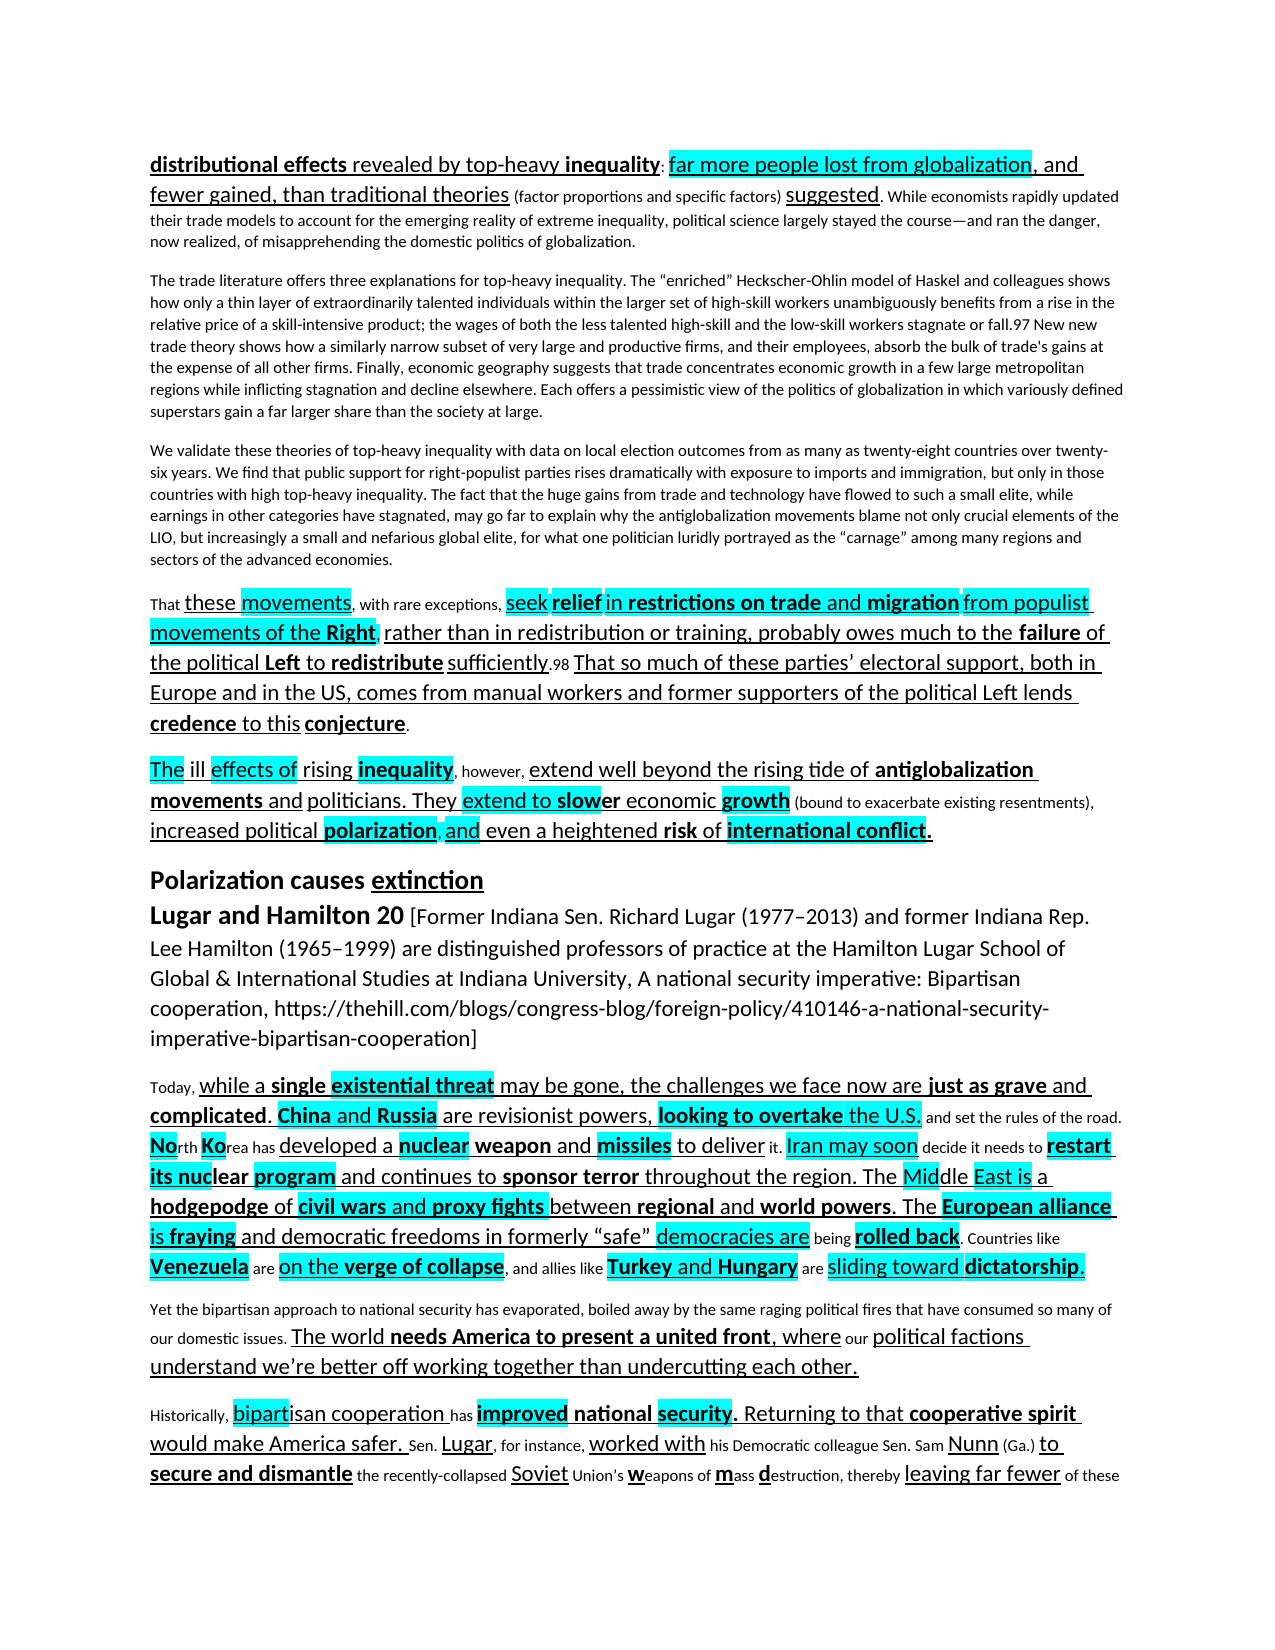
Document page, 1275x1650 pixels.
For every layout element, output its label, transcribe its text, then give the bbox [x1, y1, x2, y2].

text Yet the bipartisan approach to national security has evaporated, boiled away by the same raging political fires that have consumed so many of our domestic issues. The world needs America to present a united front, where our political factions understand we’re better off working together than undercutting each other. [150, 1299, 1125, 1380]
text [150, 1399, 1125, 1487]
text The trade literature offers three explanations for top-heavy inequality. The “enriched” Heckscher-Ohlin model of Haskel and colleagues shows how only a thin layer of extraordinarily talented individuals within the larger set of high-skill workers unambiguously benefits from a rise in the relative price of a skill-intensive product; the wages of both the less talented high-skill and the low-skill workers stagnate or fall.97 New new trade theory shows how a similarly narrow subset of very large and productive firms, and their employees, absorb the bulk of trade's gains at the expense of all other firms. Finally, economic geography suggests that trade concentrates economic growth in a few large metropolitan regions while inflicting stagnation and decline elsewhere. Each offers a pessimistic view of the politics of globalization in which variously defined superstars gain a far larger share than the society at large. [150, 270, 1125, 422]
text Today, while a single existential threat may be gone, the challenges we face now are just as grave and complicated. China and Russia are revisionist powers, looking to overtake the U.S. and set the rules of the road. North Korea has developed a nuclear weapon and missiles to deliver it. Iran may soon decide it needs to restart its nuclear program and continues to sponsor terror throughout the region. The Middle East is a hodgepodge of civil wars and proxy fights between regional and world powers. The European alliance is fraying and democratic freedoms in formerly “safe” democracies are being rolled back. Countries like Venezuela are on the verge of collapse, and allies like Turkey and Hungary are sliding toward dictatorship. [150, 1071, 1125, 1281]
subtitle Polarization causes extinction [150, 863, 1125, 896]
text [150, 150, 1125, 252]
text Lugar and Hamilton 20 [Former Indiana Sen. Richard Lugar (1977–2013) and former Indiana Rep. Lee Hamilton (1965–1999) are distinguished professors of practice at the Hamilton Lugar School of Global & International Studies at Indiana University, A national security imperative: Bipartisan cooperation, https://thehill.com/blogs/congress-blog/foreign-policy/410146-a-national-security-imperative-bipartisan-cooperation] [150, 898, 1125, 1052]
text We validate these theories of top-heavy inequality with data on local election outcomes from as many as twenty-eight countries over twenty-six years. We find that public support for right-populist parties rises dramatically with exposure to imports and immigration, but only in those countries with high top-heavy inequality. The fact that the huge gains from trade and technology have flowed to such a small elite, while earnings in other categories have stagnated, may go far to explain why the antiglobalization movements blame not only crucial elements of the LIO, but increasingly a small and nefarious global elite, for what one politician luridly portrayed as the “carnage” among many regions and sectors of the advanced economies. [150, 440, 1125, 570]
text That these movements, with rare exceptions, seek relief in restrictions on trade and migration from populist movements of the Right, rather than in redistribution or training, probably owes much to the failure of the political Left to redistribute sufficiently.98 That so much of these parties’ electoral support, both in Europe and in the US, comes from manual workers and former supporters of the political Left lends credence to this conjecture. [150, 588, 1125, 737]
text The ill effects of rising inequality, however, extend well beyond the rising tide of antiglobalization movements and politicians. They extend to slower economic growth (bound to exacerbate existing resentments), increased political polarization, and even a heightened risk of international conflict. [150, 756, 1125, 844]
